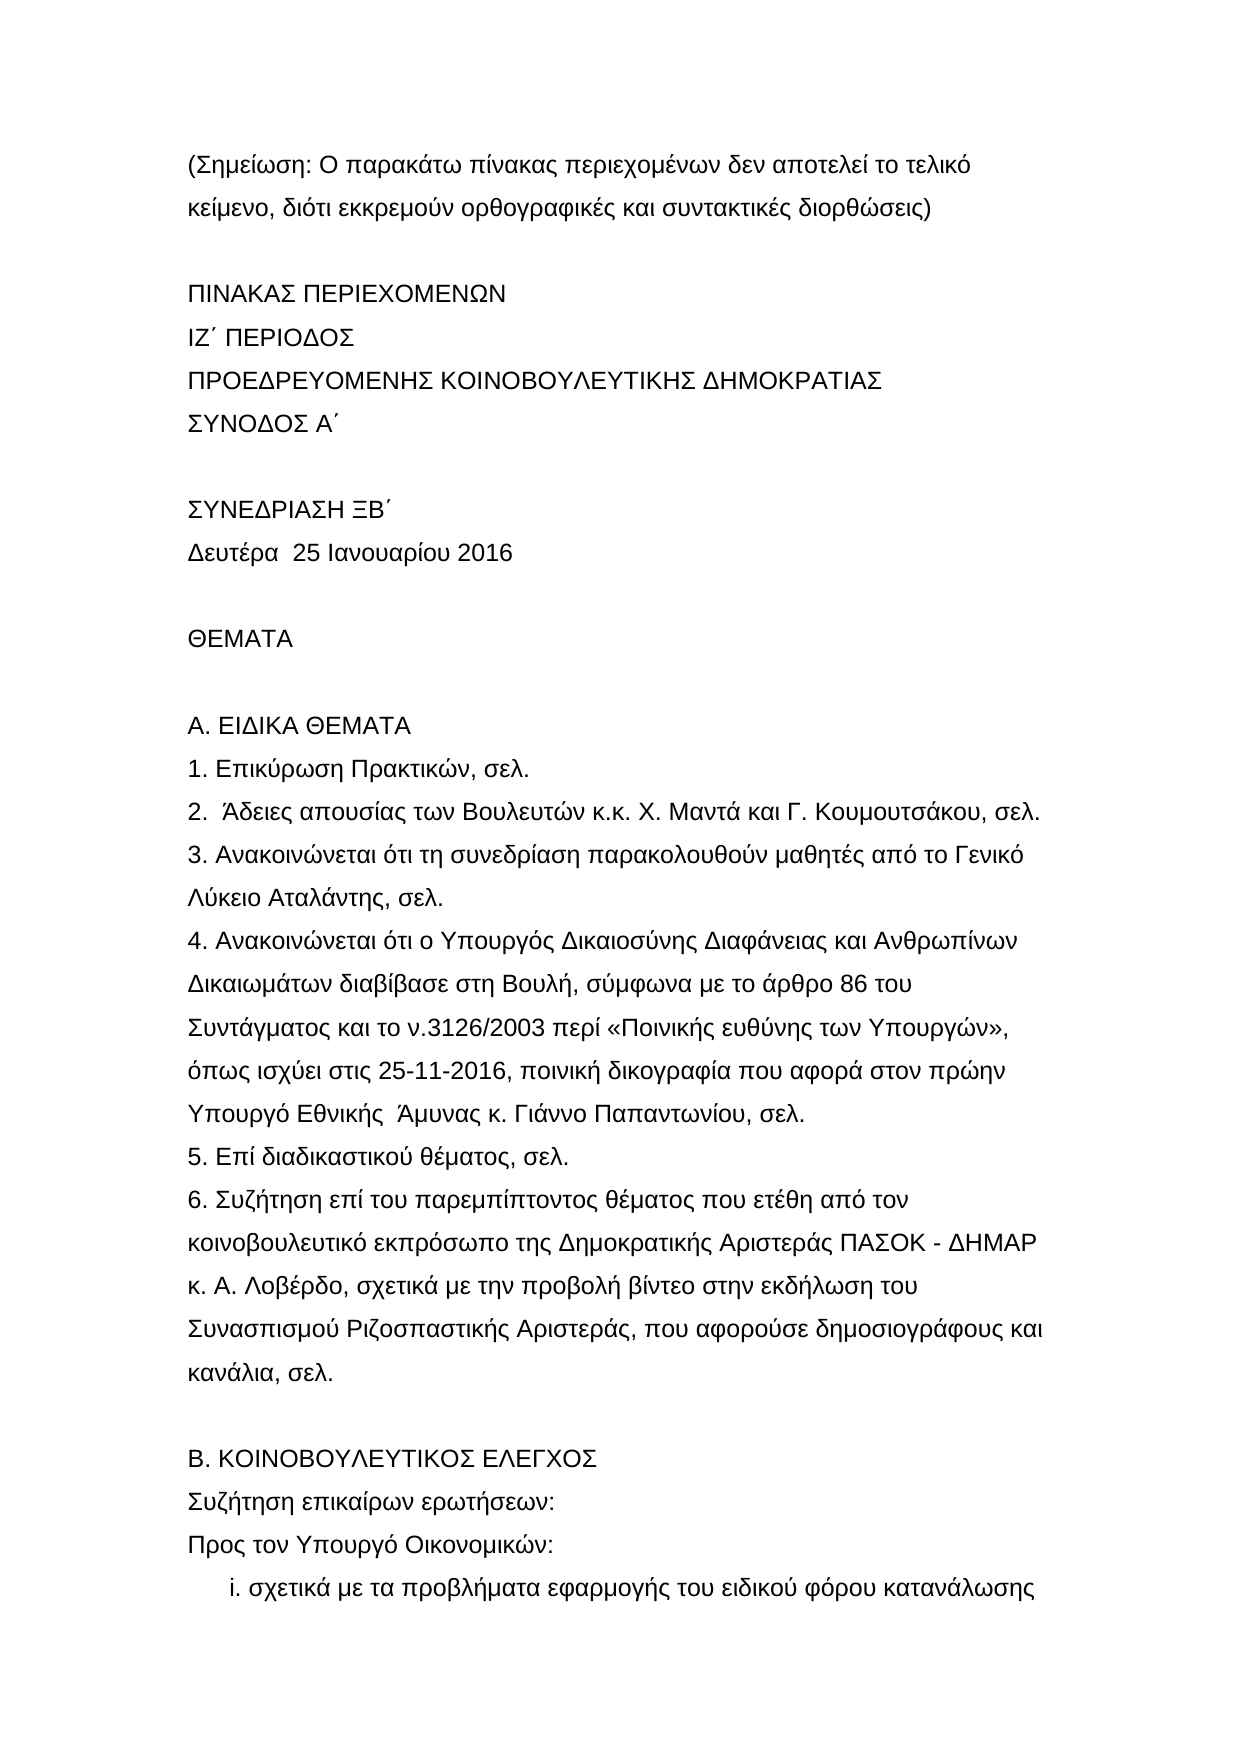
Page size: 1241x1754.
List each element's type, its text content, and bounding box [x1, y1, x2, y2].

text ΣΥΝΟΔΟΣ Α΄ [187, 409, 1053, 437]
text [187, 667, 1053, 1602]
text Δευτέρα 25 Ιανουαρίου 2016 [187, 538, 1053, 567]
text ΠΡΟΕΔΡΕΥΟΜΕΝΗΣ ΚΟΙΝΟΒΟΥΛΕΥΤΙΚΗΣ ΔΗΜΟΚΡΑΤΙΑΣ [187, 366, 1053, 394]
text ΘΕΜΑΤΑ [187, 624, 1053, 653]
text ΙΖ΄ ΠΕΡΙΟΔΟΣ [187, 322, 1053, 351]
text (Σημείωση: Ο παρακάτω πίνακας περιεχομένων δεν αποτελεί το τελικό κείμενο, διότι εκκρεμούν ορθογραφικές και συντακτικές διορθώσεις) [187, 150, 1053, 222]
text ΣΥΝΕΔΡΙΑΣΗ ΞΒ΄ [187, 495, 1053, 524]
text ΠΙΝΑΚΑΣ ΠΕΡΙΕΧΟΜΕΝΩΝ [187, 279, 1053, 308]
